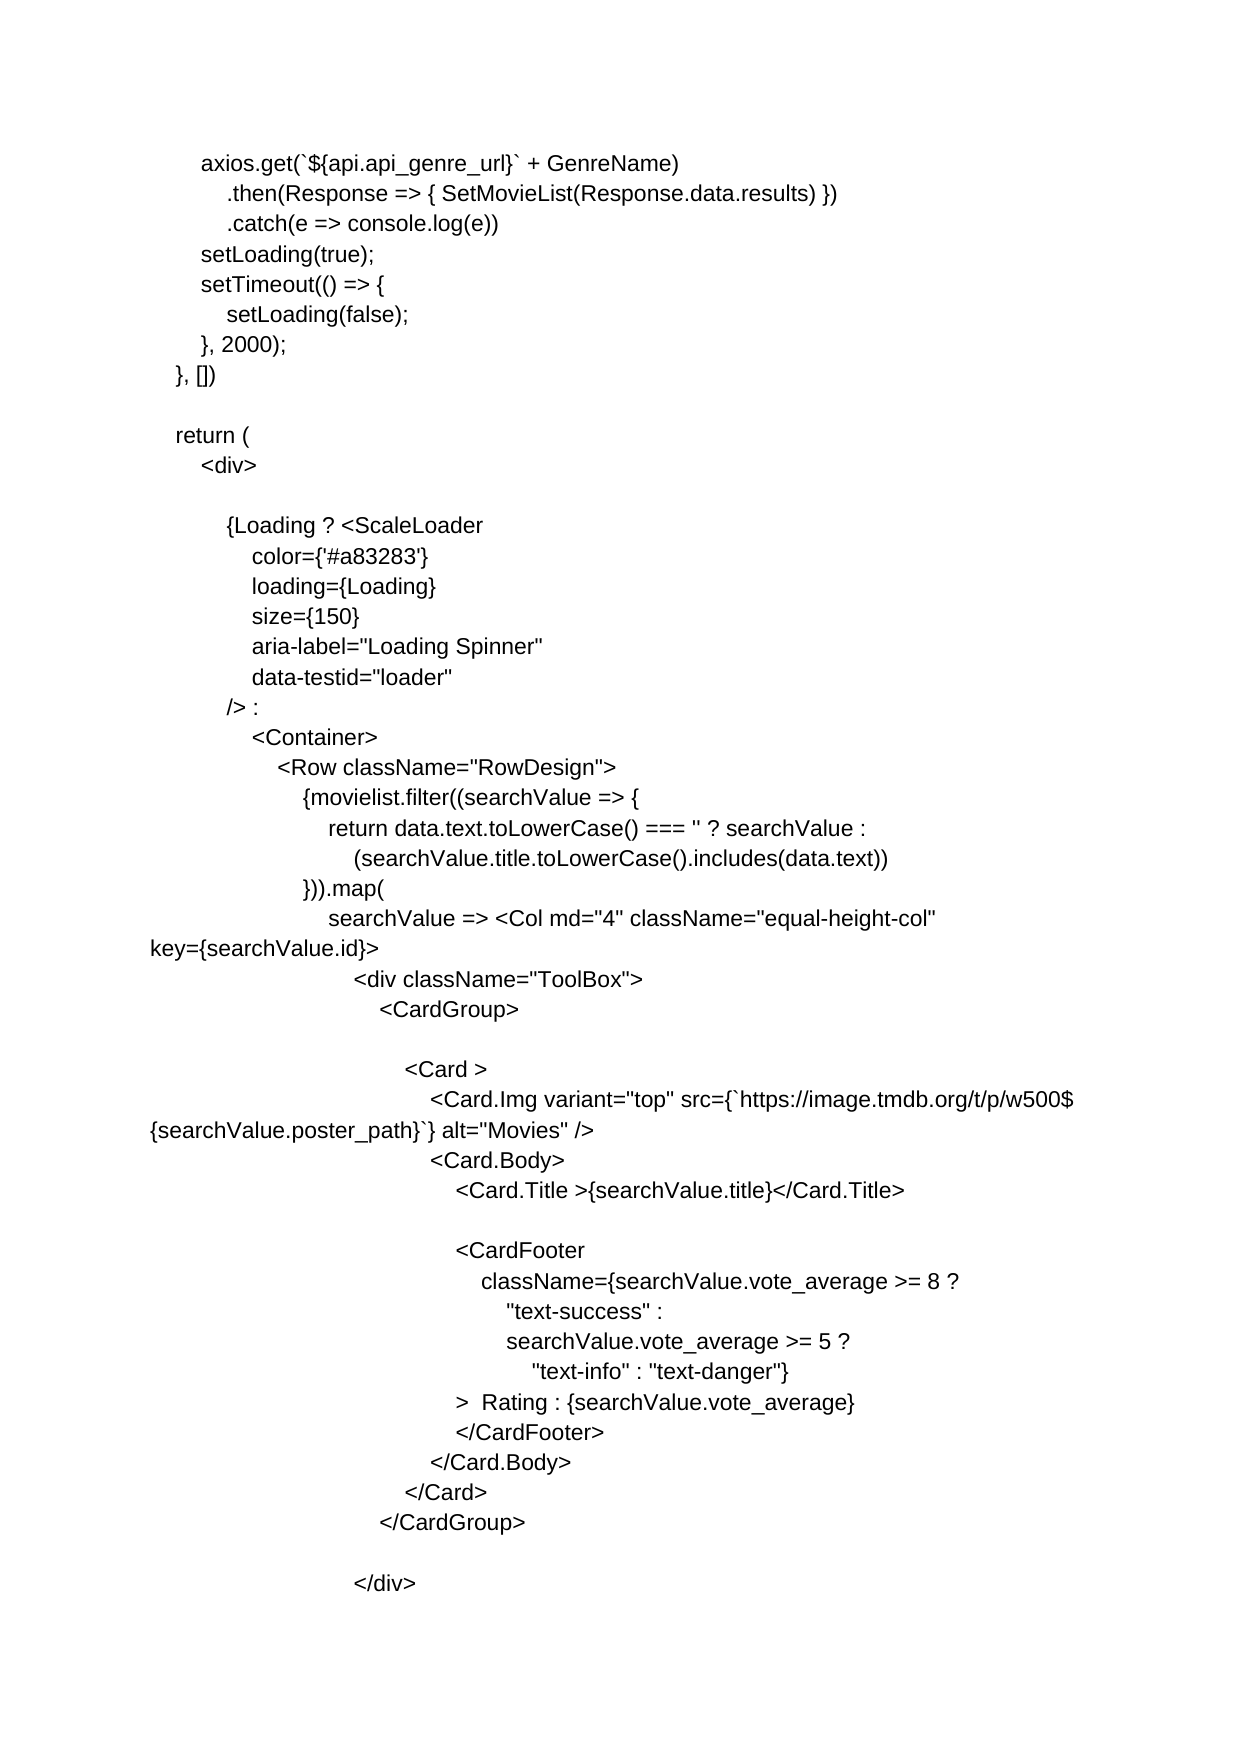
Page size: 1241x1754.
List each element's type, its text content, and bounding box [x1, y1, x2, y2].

text <div> [150, 452, 1090, 478]
text }, []) [150, 361, 1090, 388]
text {movielist.filter((searchValue => { [150, 784, 1090, 811]
text <Card.Body> [150, 1147, 1090, 1173]
text searchValue.vote_average >= 5 ? [150, 1328, 1090, 1354]
text </Card.Body> [150, 1449, 1090, 1475]
text <CardGroup> [150, 996, 1090, 1022]
text size={150} [150, 603, 1090, 629]
text > Rating : {searchValue.vote_average} [150, 1388, 1090, 1415]
text <CardFooter [150, 1237, 1090, 1264]
text })).map( [150, 875, 1090, 901]
text <Row className="RowDesign"> [150, 754, 1090, 781]
text </div> [150, 1570, 1090, 1596]
text return data.text.toLowerCase() === '' ? searchValue : [150, 814, 1090, 841]
text setTimeout(() => { [150, 271, 1090, 297]
text <Card > [150, 1056, 1090, 1083]
text className={searchValue.vote_average >= 8 ? [150, 1268, 1090, 1294]
text .then(Response => { SetMovieList(Response.data.results) }) [150, 180, 1090, 207]
text </CardFooter> [150, 1419, 1090, 1445]
text aria-label="Loading Spinner" [150, 633, 1090, 660]
text <Container> [150, 724, 1090, 750]
text }, 2000); [150, 331, 1090, 358]
text color={'#a83283'} [150, 543, 1090, 569]
text <div className="ToolBox"> [150, 966, 1090, 992]
text setLoading(false); [150, 301, 1090, 327]
text return ( [150, 422, 1090, 448]
text .catch(e => console.log(e)) [150, 210, 1090, 237]
text "text-success" : [150, 1298, 1090, 1324]
text setLoading(true); [150, 241, 1090, 267]
text /> : [150, 694, 1090, 720]
text loading={Loading} [150, 573, 1090, 599]
text (searchValue.title.toLowerCase().includes(data.text)) [150, 845, 1090, 871]
text </Card> [150, 1479, 1090, 1506]
text data-testid="loader" [150, 663, 1090, 690]
text </CardGroup> [150, 1509, 1090, 1536]
text searchValue => <Col md="4" className="equal-height-col" key={searchValue.id}> [150, 905, 1090, 962]
text "text-info" : "text-danger"} [150, 1358, 1090, 1385]
text axios.get(`${api.api_genre_url}` + GenreName) [150, 150, 1090, 176]
text <Card.Img variant="top" src={`https://image.tmdb.org/t/p/w500${searchValue.poster_path}`} alt="Movies" /> [150, 1086, 1090, 1143]
text <Card.Title >{searchValue.title}</Card.Title> [150, 1177, 1090, 1203]
text {Loading ? <ScaleLoader [150, 512, 1090, 539]
